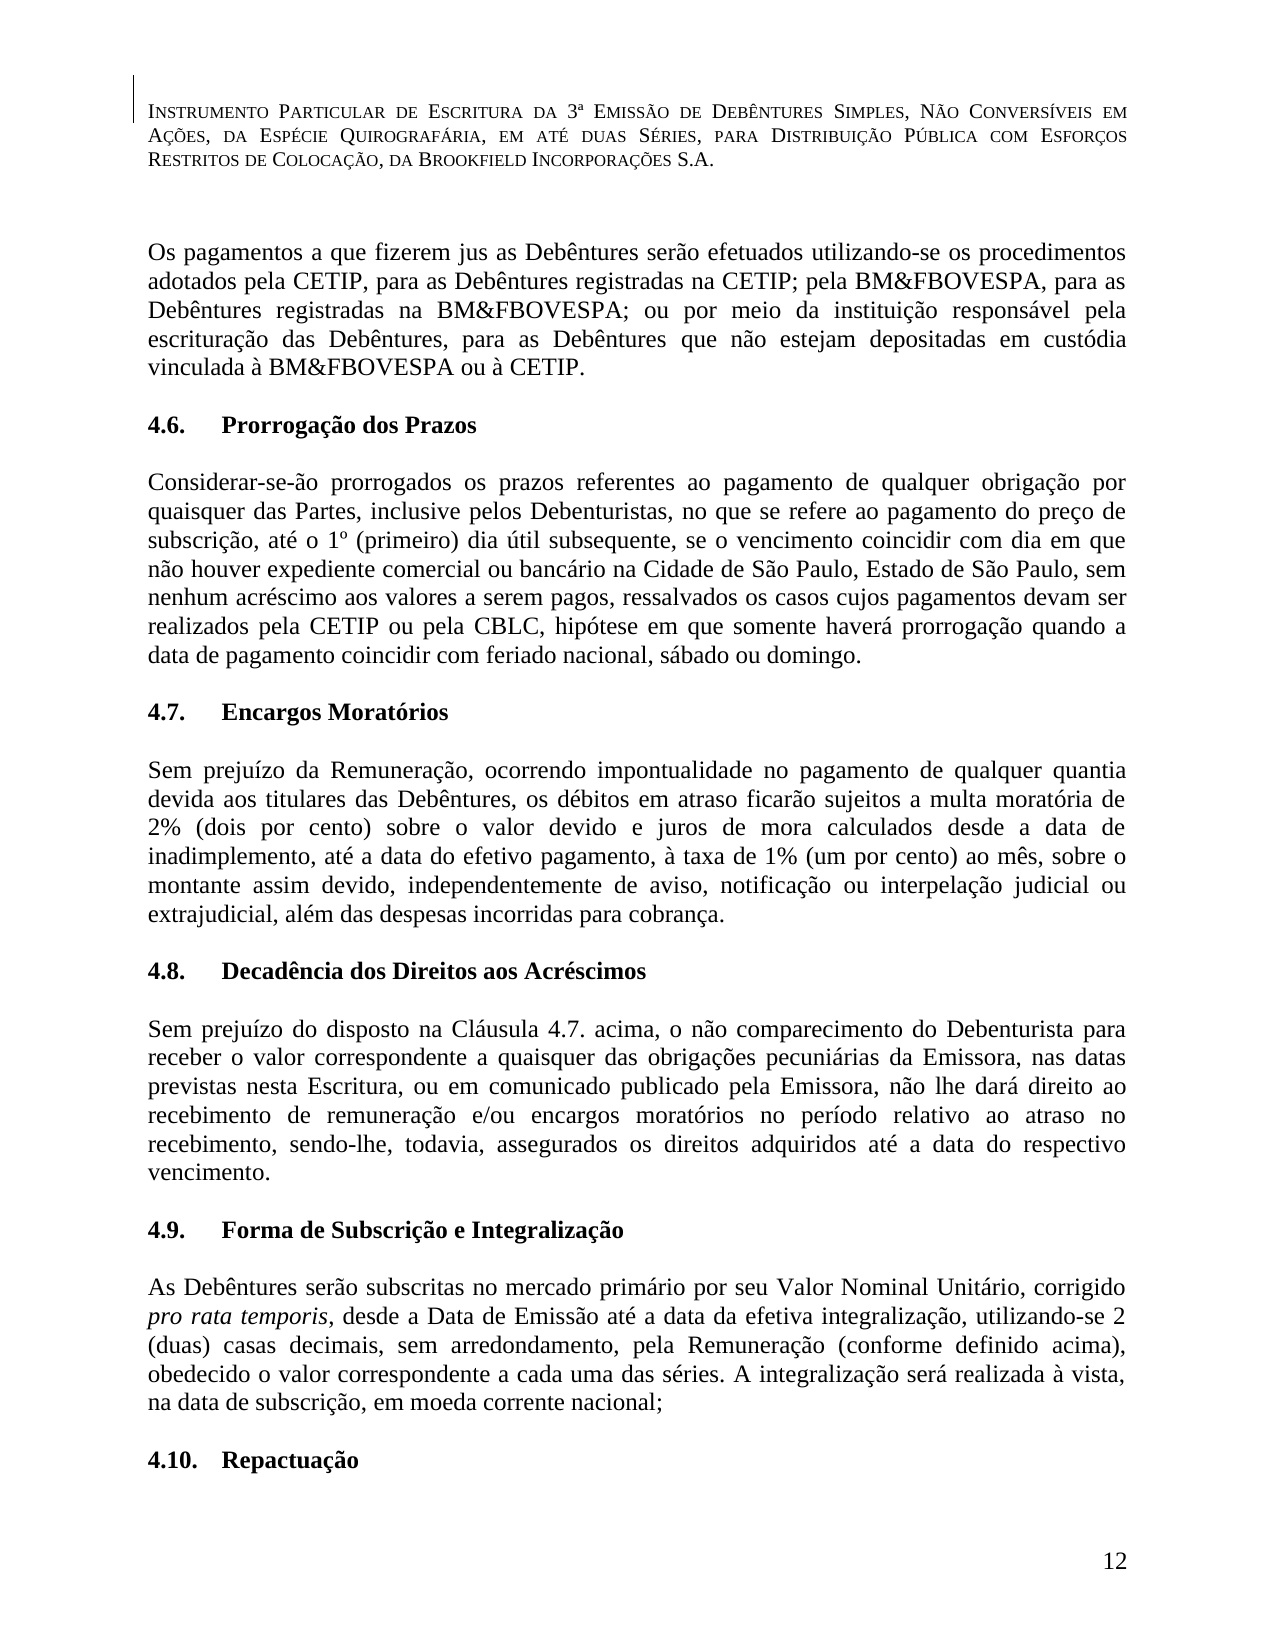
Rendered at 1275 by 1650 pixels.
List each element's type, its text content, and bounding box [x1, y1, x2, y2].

text Os pagamentos a que fizerem jus as Debêntures serão efetuados utilizando-se os procedimentos adotados pela CETIP, para as Debêntures registradas na CETIP; pela BM&FBOVESPA, para as Debêntures registradas na BM&FBOVESPA; ou por meio da instituição responsável pela escrituração das Debêntures, para as Debêntures que não estejam depositadas em custódia vinculada à BM&FBOVESPA ou à CETIP. [148, 237, 1127, 381]
text 4.10. Repactuação [148, 1445, 1127, 1474]
text 4.9. Forma de Subscrição e Integralização [148, 1215, 1127, 1244]
text Sem prejuízo da Remuneração, ocorrendo impontualidade no pagamento de qualquer quantia devida aos titulares das Debêntures, os débitos em atraso ficarão sujeitos a multa moratória de 2% (dois por cento) sobre o valor devido e juros de mora calculados desde a data de inadimplemento, até a data do efetivo pagamento, à taxa de 1% (um por cento) ao mês, sobre o montante assim devido, independentemente de aviso, notificação ou interpelação judicial ou extrajudicial, além das despesas incorridas para cobrança. [148, 755, 1127, 927]
text As Debêntures serão subscritas no mercado primário por seu Valor Nominal Unitário, corrigido pro rata temporis, desde a Data de Emissão até a data da efetiva integralização, utilizando-se 2 (duas) casas decimais, sem arredondamento, pela Remuneração (conforme definido acima), obedecido o valor correspondente a cada uma das séries. A integralização será realizada à vista, na data de subscrição, em moeda corrente nacional; [148, 1272, 1127, 1416]
text 4.7. Encargos Moratórios [148, 697, 1127, 726]
text Considerar-se-ão prorrogados os prazos referentes ao pagamento de qualquer obrigação por quaisquer das Partes, inclusive pelos Debenturistas, no que se refere ao pagamento do preço de subscrição, até o 1º (primeiro) dia útil subsequente, se o vencimento coincidir com dia em que não houver expediente comercial ou bancário na Cidade de São Paulo, Estado de São Paulo, sem nenhum acréscimo aos valores a serem pagos, ressalvados os casos cujos pagamentos devam ser realizados pela CETIP ou pela CBLC, hipótese em que somente haverá prorrogação quando a data de pagamento coincidir com feriado nacional, sábado ou domingo. [148, 467, 1127, 669]
text Sem prejuízo do disposto na Cláusula 4.7. acima, o não comparecimento do Debenturista para receber o valor correspondente a quaisquer das obrigações pecuniárias da Emissora, nas datas previstas nesta Escritura, ou em comunicado publicado pela Emissora, não lhe dará direito ao recebimento de remuneração e/ou encargos moratórios no período relativo ao atraso no recebimento, sendo-lhe, todavia, assegurados os direitos adquiridos até a data do respectivo vencimento. [148, 1014, 1127, 1186]
text 4.6. Prorrogação dos Prazos [148, 410, 1127, 439]
text 4.8. Decadência dos Direitos aos Acréscimos [148, 956, 1127, 985]
